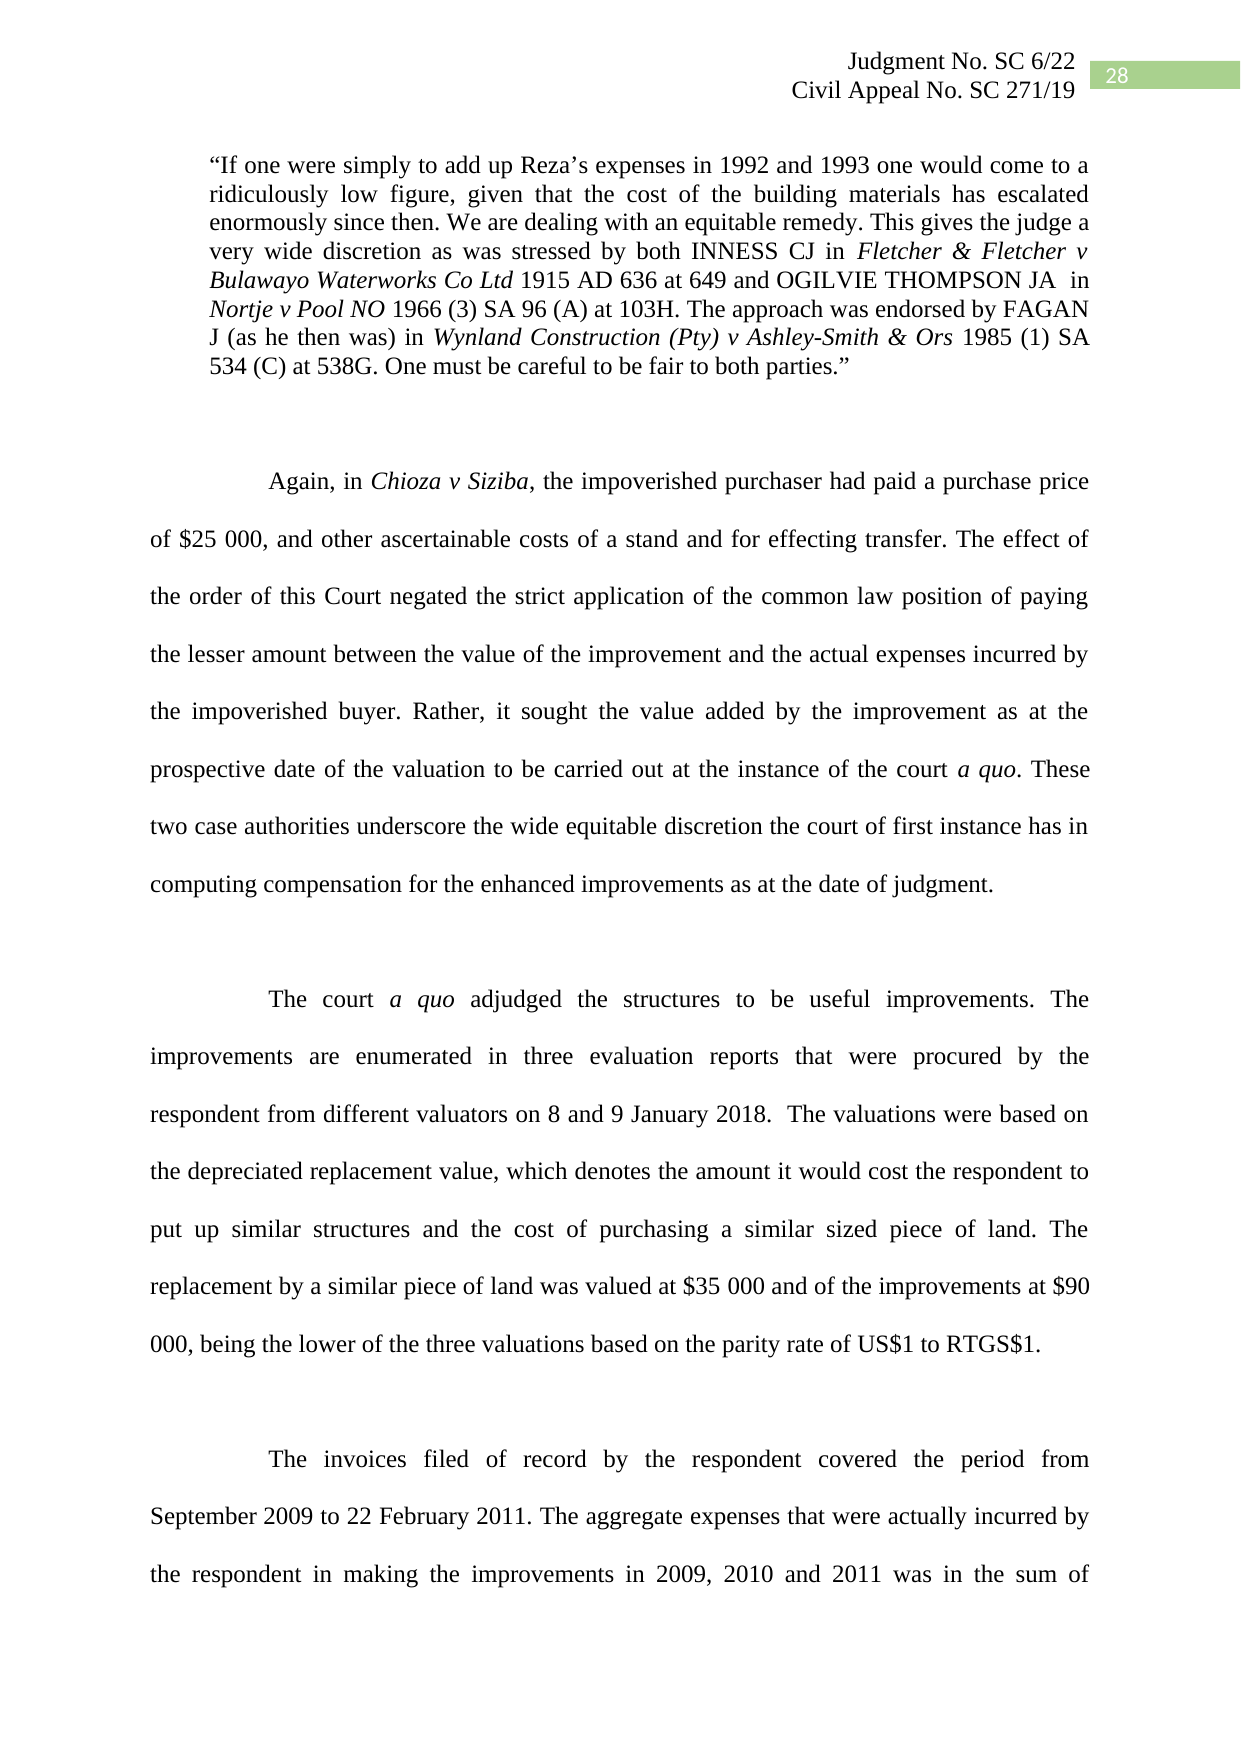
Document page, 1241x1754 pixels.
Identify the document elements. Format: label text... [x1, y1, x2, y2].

text The court a quo adjudged the structures to be useful improvements. The improvements are enumerated in three evaluation reports that were procured by the respondent from different valuators on 8 and 9 January 2018. The valuations were based on the depreciated replacement value, which denotes the amount it would cost the respondent to put up similar structures and the cost of purchasing a similar sized piece of land. The replacement by a similar piece of land was valued at $35 000 and of the improvements at $90 000, being the lower of the three valuations based on the parity rate of US$1 to RTGS$1. [150, 984, 1090, 1357]
text “If one were simply to add up Reza’s expenses in 1992 and 1993 one would come to a ridiculously low figure, given that the cost of the building materials has escalated enormously since then. We are dealing with an equitable remedy. This gives the judge a very wide discretion as was stressed by both INNESS CJ in Fletcher & Fletcher v Bulawayo Waterworks Co Ltd 1915 AD 636 at 649 and OGILVIE THOMPSON JA in Nortje v Pool NO 1966 (3) SA 96 (A) at 103H. The approach was endorsed by FAGAN J (as he then was) in Wynland Construction (Pty) v Ashley-Smith & Ors 1985 (1) SA 534 (C) at 538G. One must be careful to be fair to both parties.” [209, 150, 1090, 380]
text Again, in Chioza v Siziba, the impoverished purchaser had paid a purchase price of $25 000, and other ascertainable costs of a stand and for effecting transfer. The effect of the order of this Court negated the strict application of the common law position of paying the lesser amount between the value of the improvement and the actual expenses incurred by the impoverished buyer. Rather, it sought the value added by the improvement as at the prospective date of the valuation to be carried out at the instance of the court a quo. These two case authorities underscore the wide equitable discretion the court of first instance has in computing compensation for the enhanced improvements as at the date of judgment. [150, 466, 1090, 897]
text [150, 1444, 1090, 1587]
